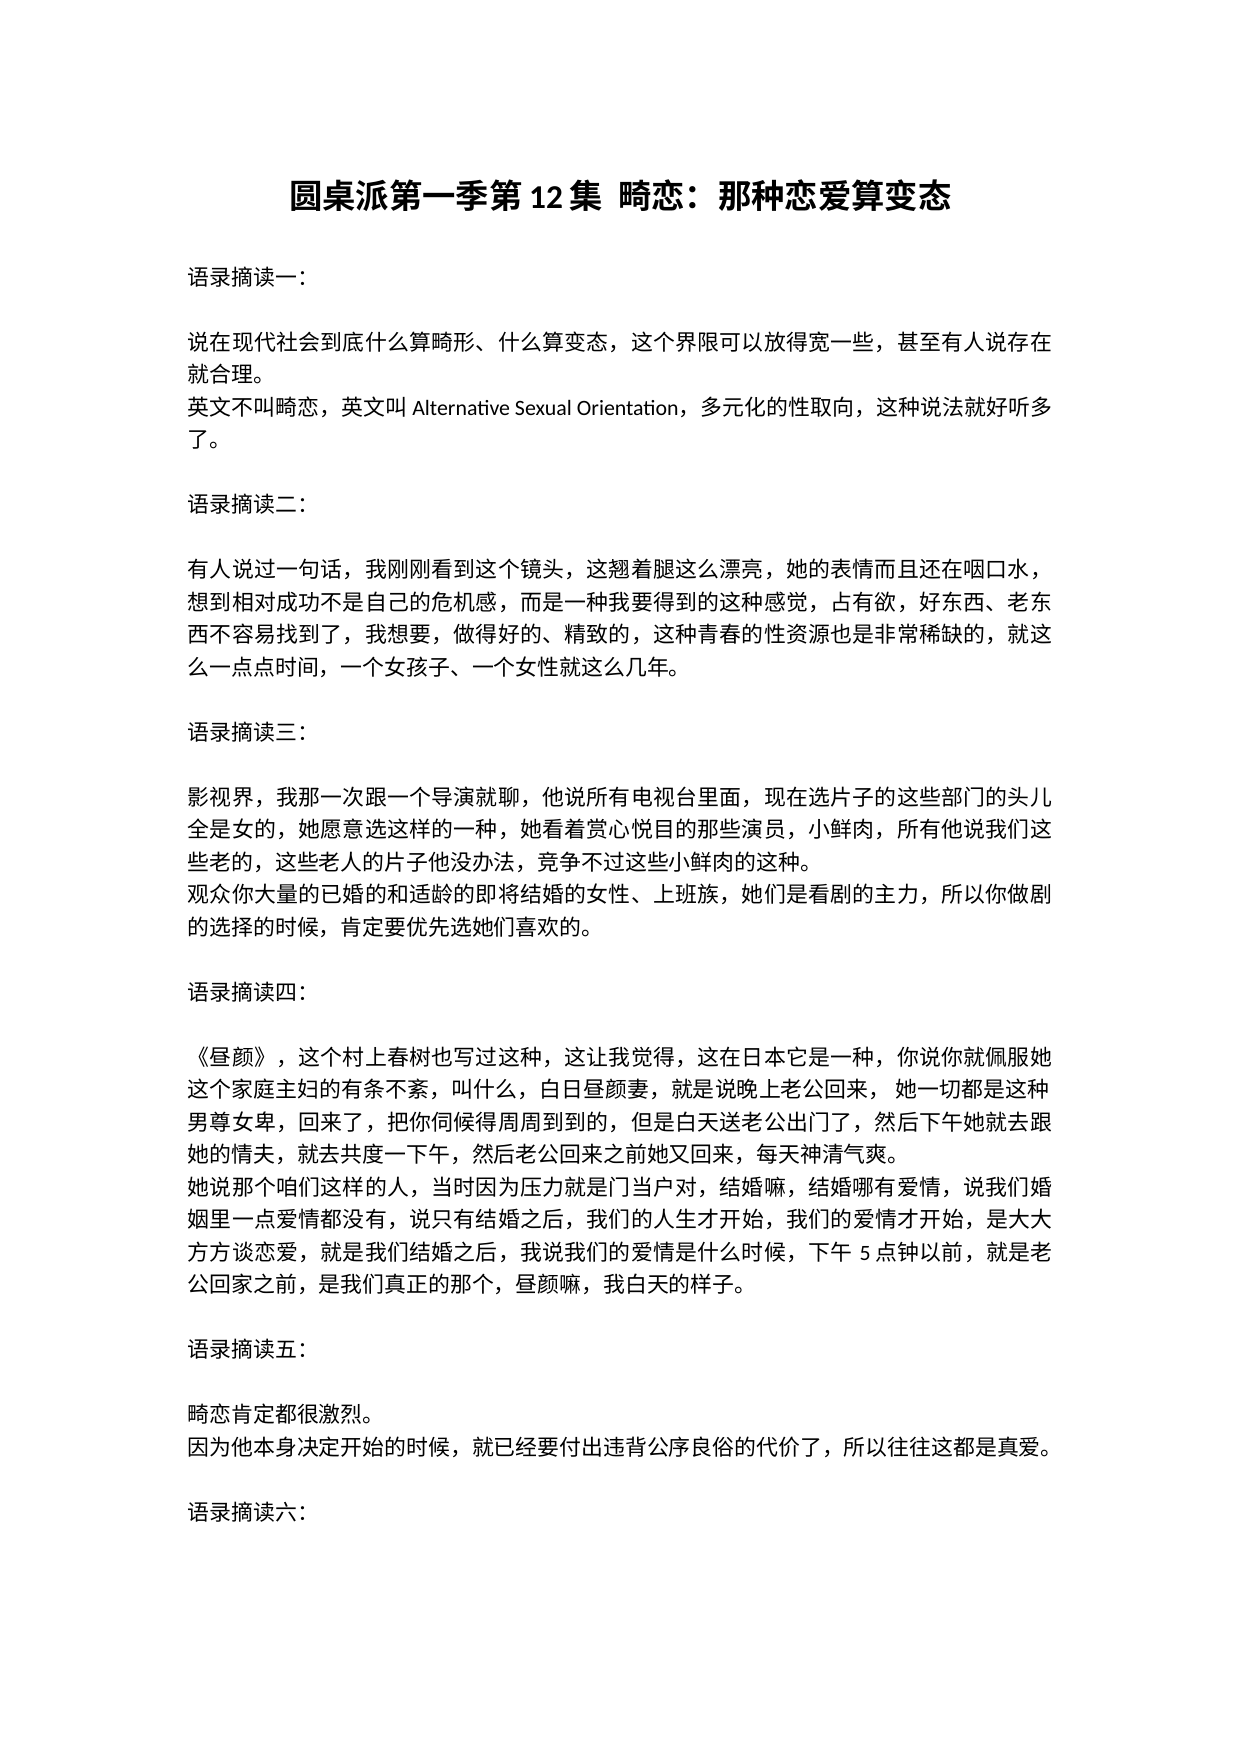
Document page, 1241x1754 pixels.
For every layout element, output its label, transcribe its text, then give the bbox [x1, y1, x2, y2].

text 语录摘读四： [187, 974, 1053, 1007]
text 语录摘读五： [187, 1332, 1053, 1364]
text 英文不叫畸恋，英文叫Alternative Sexual Orientation，多元化的性取向，这种说法就好听多了。 [187, 389, 1053, 454]
text 因为他本身决定开始的时候，就已经要付出违背公序良俗的代价了，所以往往这都是真爱。 [187, 1429, 1053, 1462]
text 她说那个咱们这样的人，当时因为压力就是门当户对，结婚嘛，结婚哪有爱情，说我们婚姻里一点爱情都没有，说只有结婚之后，我们的人生才开始，我们的爱情才开始，是大大方方谈恋爱，就是我们结婚之后，我说我们的爱情是什么时候，下午5点钟以前，就是老公回家之前，是我们真正的那个，昼颜嘛，我白天的样子。 [187, 1169, 1053, 1299]
text 畸恋肯定都很激烈。 [187, 1397, 1053, 1429]
text 语录摘读六： [187, 1494, 1053, 1527]
text 《昼颜》，这个村上春树也写过这种，这让我觉得，这在日本它是一种，你说你就佩服她这个家庭主妇的有条不紊，叫什么，白日昼颜妻，就是说晚上老公回来， 她一切都是这种男尊女卑，回来了，把你伺候得周周到到的，但是白天送老公出门了，然后下午她就去跟她的情夫，就去共度一下午，然后老公回来之前她又回来，每天神清气爽。 [187, 1039, 1053, 1169]
text 有人说过一句话，我刚刚看到这个镜头，这翘着腿这么漂亮，她的表情而且还在咽口水，想到相对成功不是自己的危机感，而是一种我要得到的这种感觉，占有欲，好东西、老东西不容易找到了，我想要，做得好的、精致的，这种青春的性资源也是非常稀缺的，就这么一点点时间，一个女孩子、一个女性就这么几年。 [187, 552, 1053, 682]
text 圆桌派第一季第12集 畸恋：那种恋爱算变态 [187, 162, 1053, 227]
text 观众你大量的已婚的和适龄的即将结婚的女性、上班族，她们是看剧的主力，所以你做剧的选择的时候，肯定要优先选她们喜欢的。 [187, 877, 1053, 942]
text 语录摘读一： [187, 259, 1053, 292]
text 影视界，我那一次跟一个导演就聊，他说所有电视台里面，现在选片子的这些部门的头儿，全是女的，她愿意选这样的一种，她看着赏心悦目的那些演员，小鲜肉，所有他说我们这些老的，这些老人的片子他没办法，竞争不过这些小鲜肉的这种。 [187, 779, 1053, 877]
text 说在现代社会到底什么算畸形、什么算变态，这个界限可以放得宽一些，甚至有人说存在就合理。 [187, 324, 1053, 389]
text 语录摘读三： [187, 714, 1053, 747]
text 语录摘读二： [187, 487, 1053, 519]
